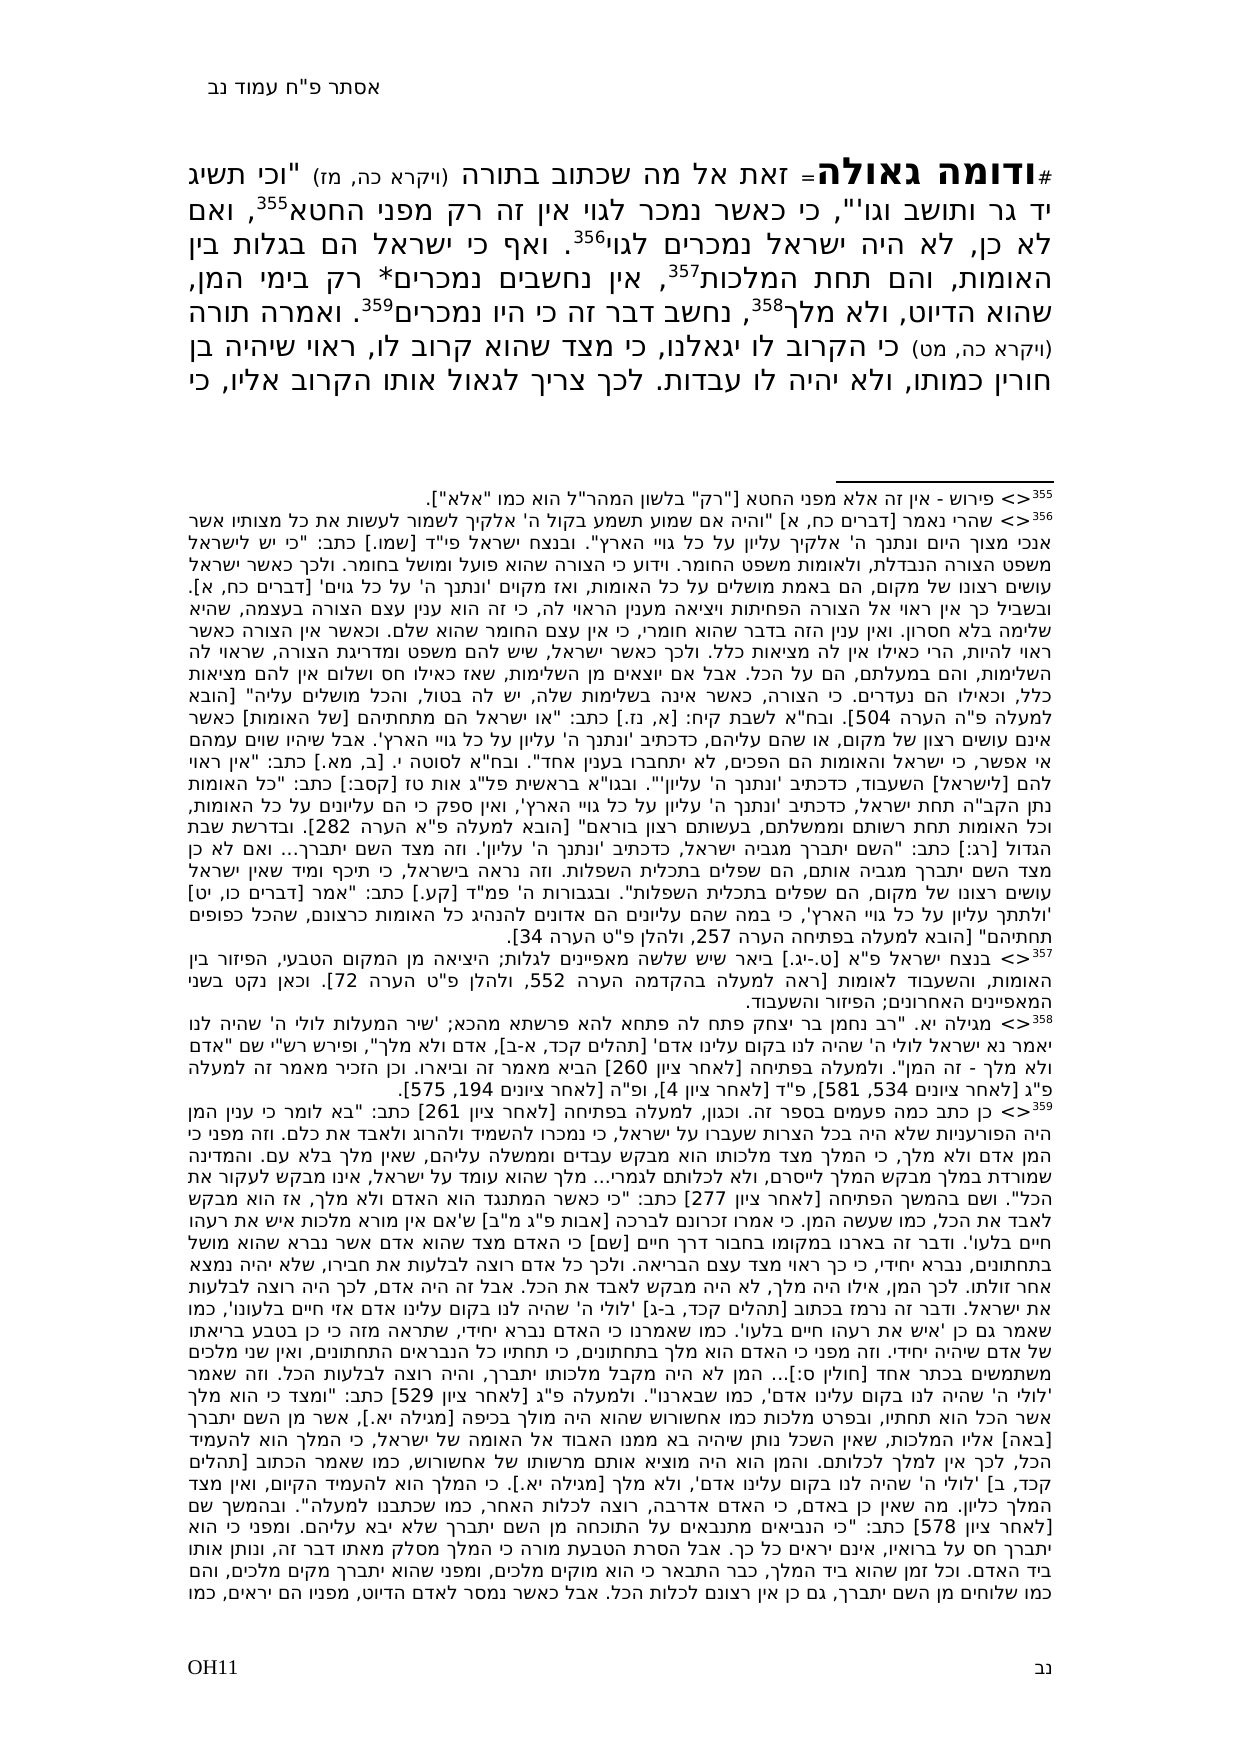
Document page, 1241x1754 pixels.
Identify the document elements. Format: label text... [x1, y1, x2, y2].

text #ודומה גאולה= זאת אל מה שכתוב בתורה (ויקרא כה, מז) "וכי תשיג יד גר ותושב וגו'", כי כאשר נמכר לגוי אין זה רק מפני החטא, ואם לא כן, לא היה ישראל נמכרים לגוי. ואף כי ישראל הם בגלות בין האומות, והם תחת המלכות, אין נחשבים נמכרים* רק בימי המן, שהוא הדיוט, ולא מלך, נחשב דבר זה כי היו נמכרים. ואמרה תורה (ויקרא כה, מט) כי הקרוב לו יגאלנו, כי מצד שהוא קרוב לו, ראוי שיהיה בן חורין כמותו, ולא יהיה לו עבדות. לכך צריך לגאול אותו הקרוב אליו, כי איך יהיה זה עבד לגוי, והרי הוא קרוב אל אחיו שהוא ישראל, שהוא בן חורין, ולכך על קרובו שיגאלנו. [187, 150, 1053, 397]
